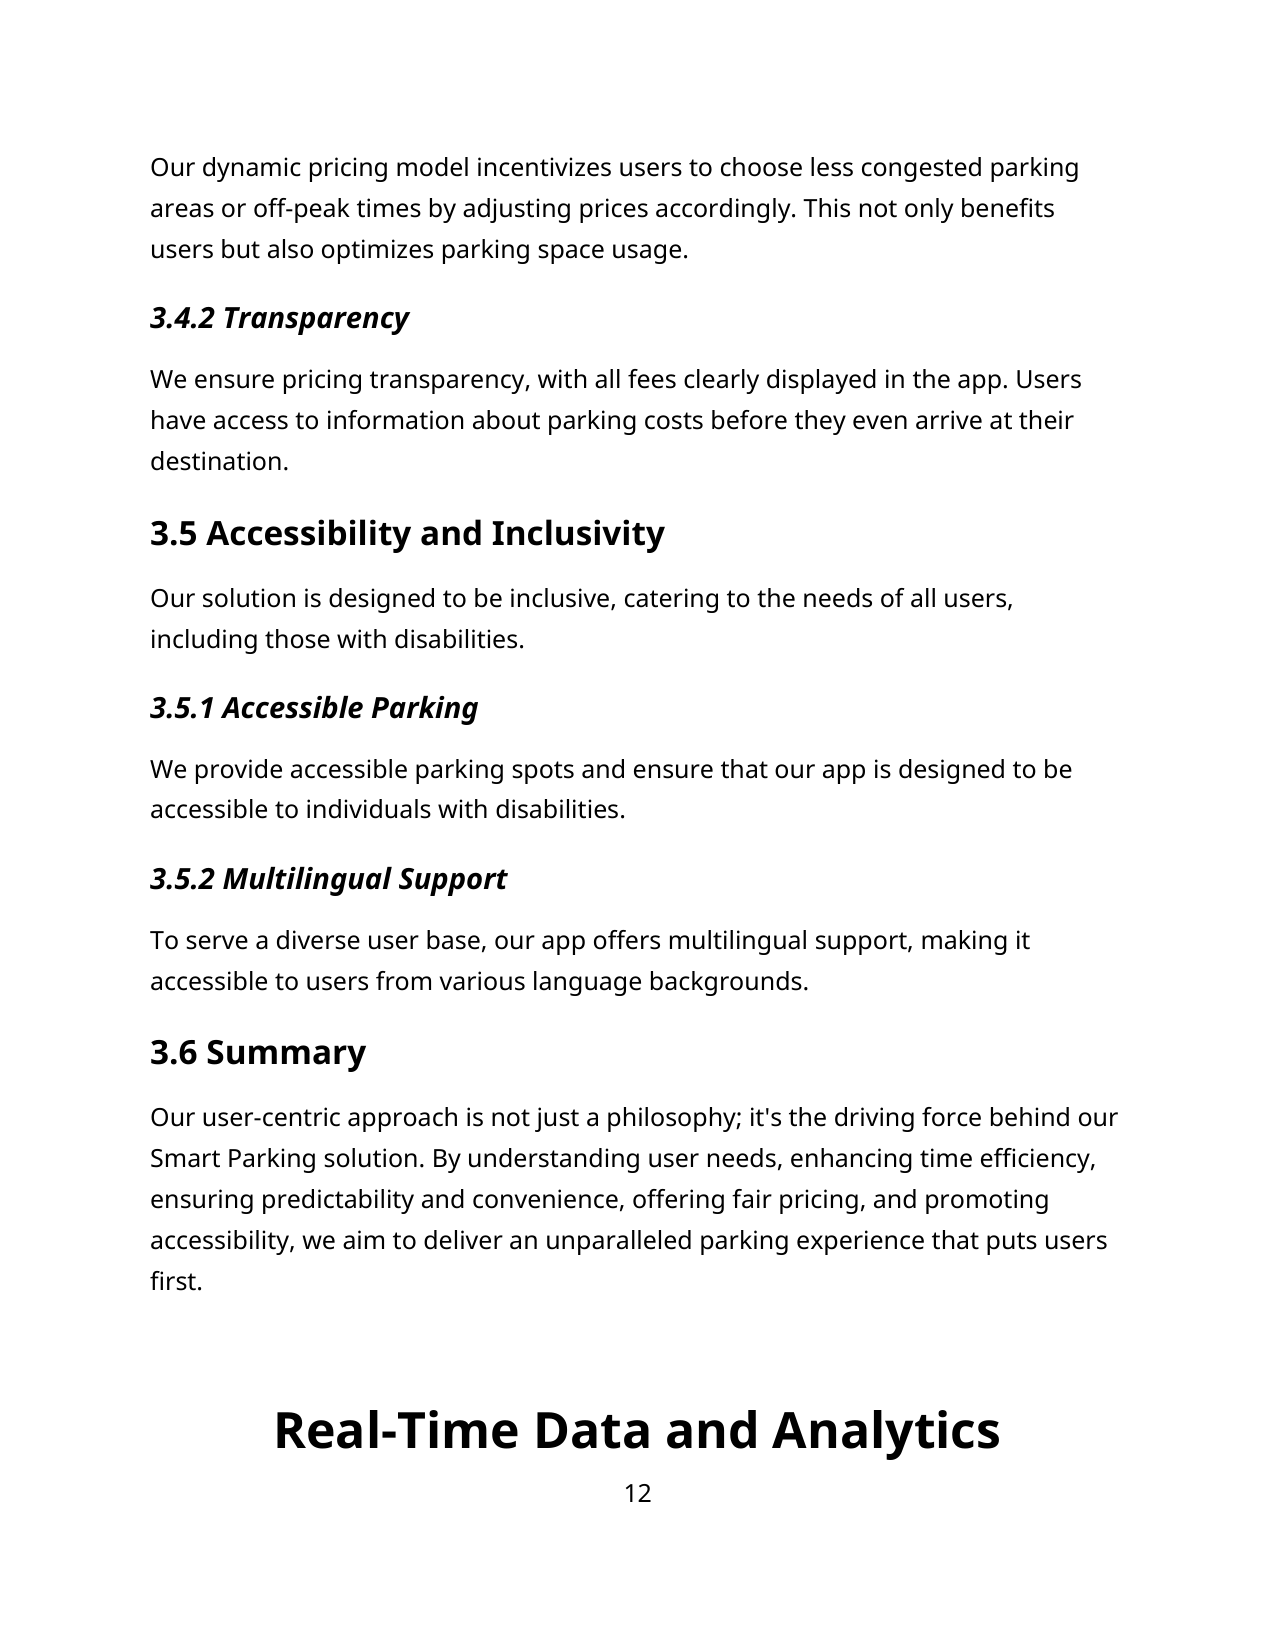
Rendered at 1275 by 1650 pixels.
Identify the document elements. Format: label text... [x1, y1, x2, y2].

subtitle 3.5.2 Multilingual Support [150, 858, 1125, 898]
text We provide accessible parking spots and ensure that our app is designed to be accessible to individuals with disabilities. [150, 751, 1125, 826]
subtitle 3.6 Summary [150, 1029, 1125, 1074]
text We ensure pricing transparency, with all fees clearly displayed in the app. Users have access to information about parking costs before they even arrive at their destination. [150, 362, 1125, 477]
text Our user-centric approach is not just a philosophy; it's the driving force behind our Smart Parking solution. By understanding user needs, enhancing time efficiency, ensuring predictability and convenience, offering fair pricing, and promoting accessibility, we aim to deliver an unparalleled parking experience that puts users first. [150, 1100, 1125, 1297]
subtitle 3.5 Accessibility and Inclusivity [150, 509, 1125, 555]
subtitle 3.5.1 Accessible Parking [150, 687, 1125, 727]
subtitle Real-Time Data and Analytics [150, 1395, 1125, 1463]
text Our solution is designed to be inclusive, catering to the needs of all users, including those with disabilities. [150, 580, 1125, 655]
text To serve a diverse user base, our app offers multilingual support, making it accessible to users from various language backgrounds. [150, 922, 1125, 997]
text Our dynamic pricing model incentivizes users to choose less congested parking areas or off-peak times by adjusting prices accordingly. This not only benefits users but also optimizes parking space usage. [150, 150, 1125, 266]
subtitle 3.4.2 Transparency [150, 297, 1125, 337]
